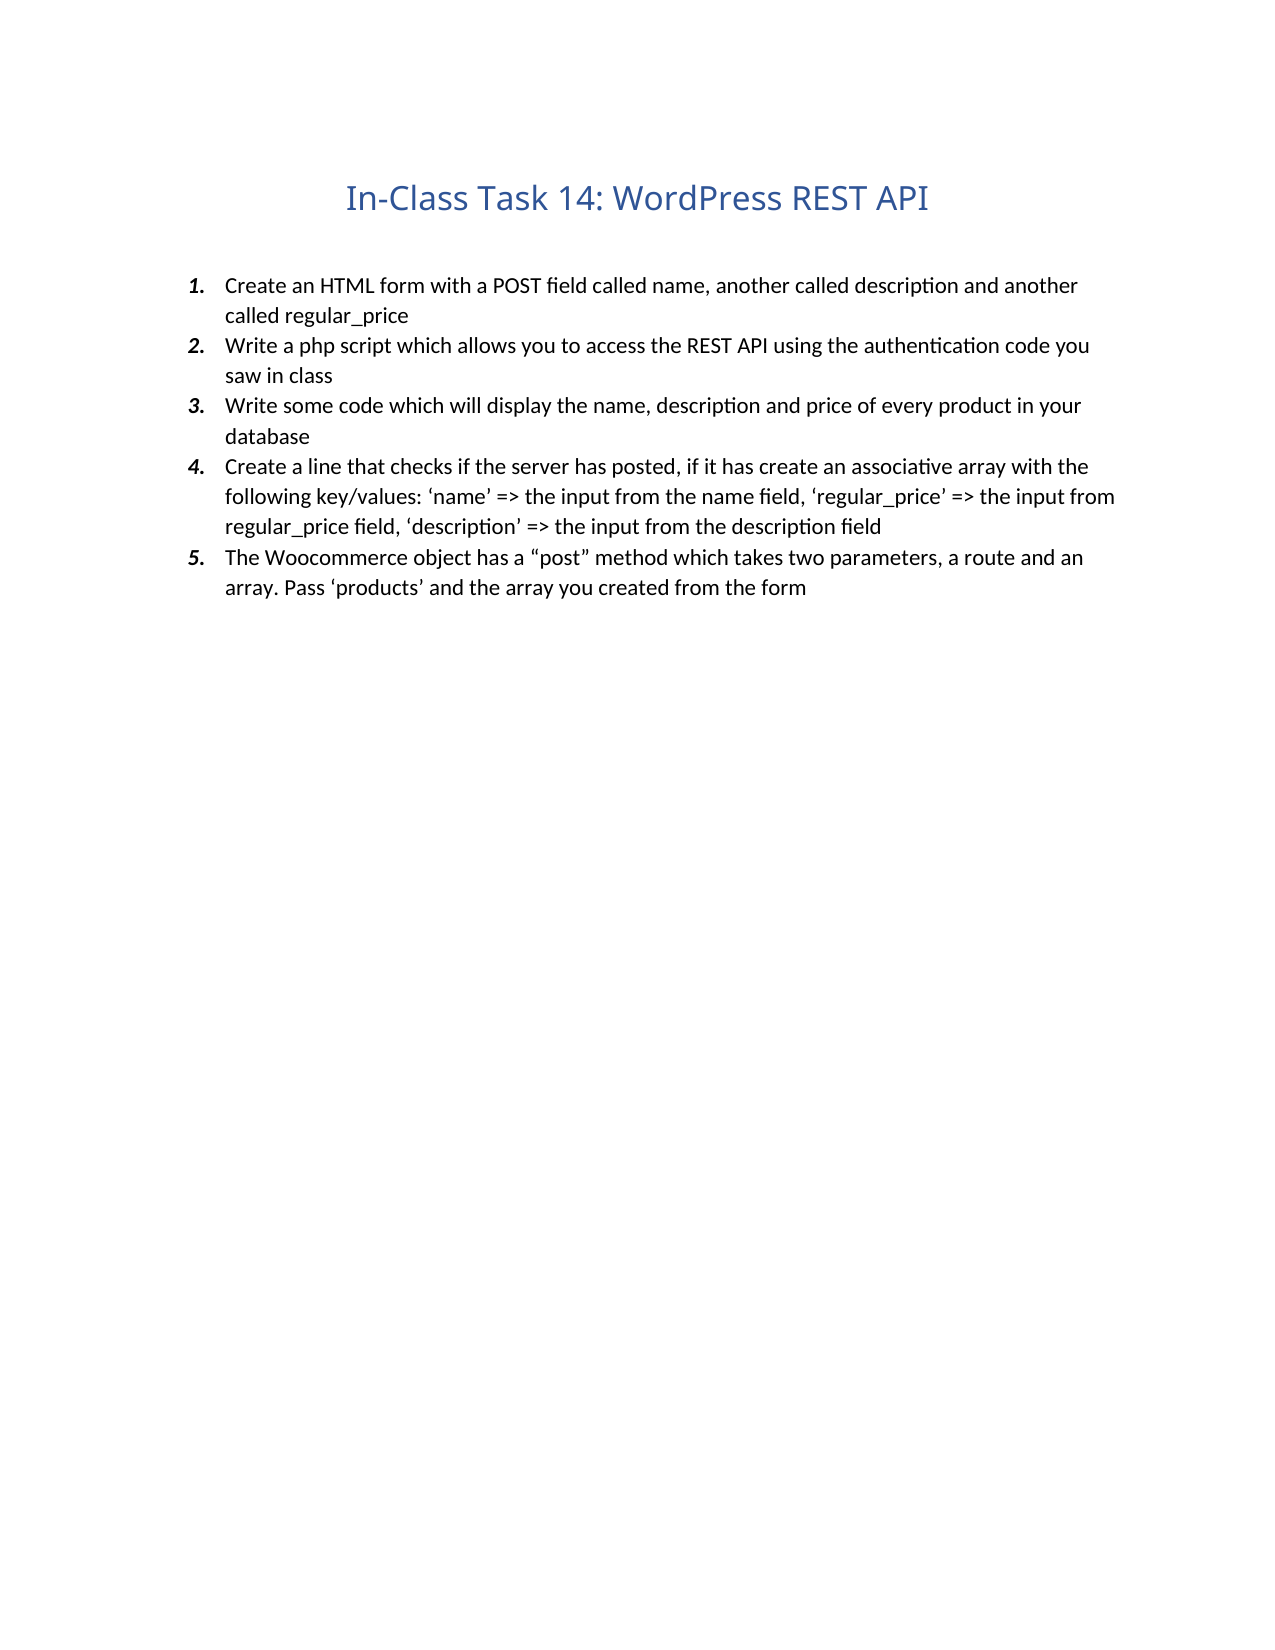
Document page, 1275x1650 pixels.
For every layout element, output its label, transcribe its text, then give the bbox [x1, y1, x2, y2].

list Create an HTML form with a POST field called name, another called description and another called regular_price [187, 271, 1125, 329]
list Write some code which will display the name, description and price of every product in your database [187, 392, 1125, 450]
subtitle In-Class Task 14: WordPress REST API [150, 175, 1125, 220]
list Write a php script which allows you to access the REST API using the authentication code you saw in class [187, 331, 1125, 389]
list Create a line that checks if the server has posted, if it has create an associative array with the following key/values: ‘name’ => the input from the name field, ‘regular_price’ => the input from regular_price field, ‘description’ => the input from the description field [187, 452, 1125, 541]
list The Woocommerce object has a “post” method which takes two parameters, a route and an array. Pass ‘products’ and the array you created from the form [187, 543, 1125, 601]
